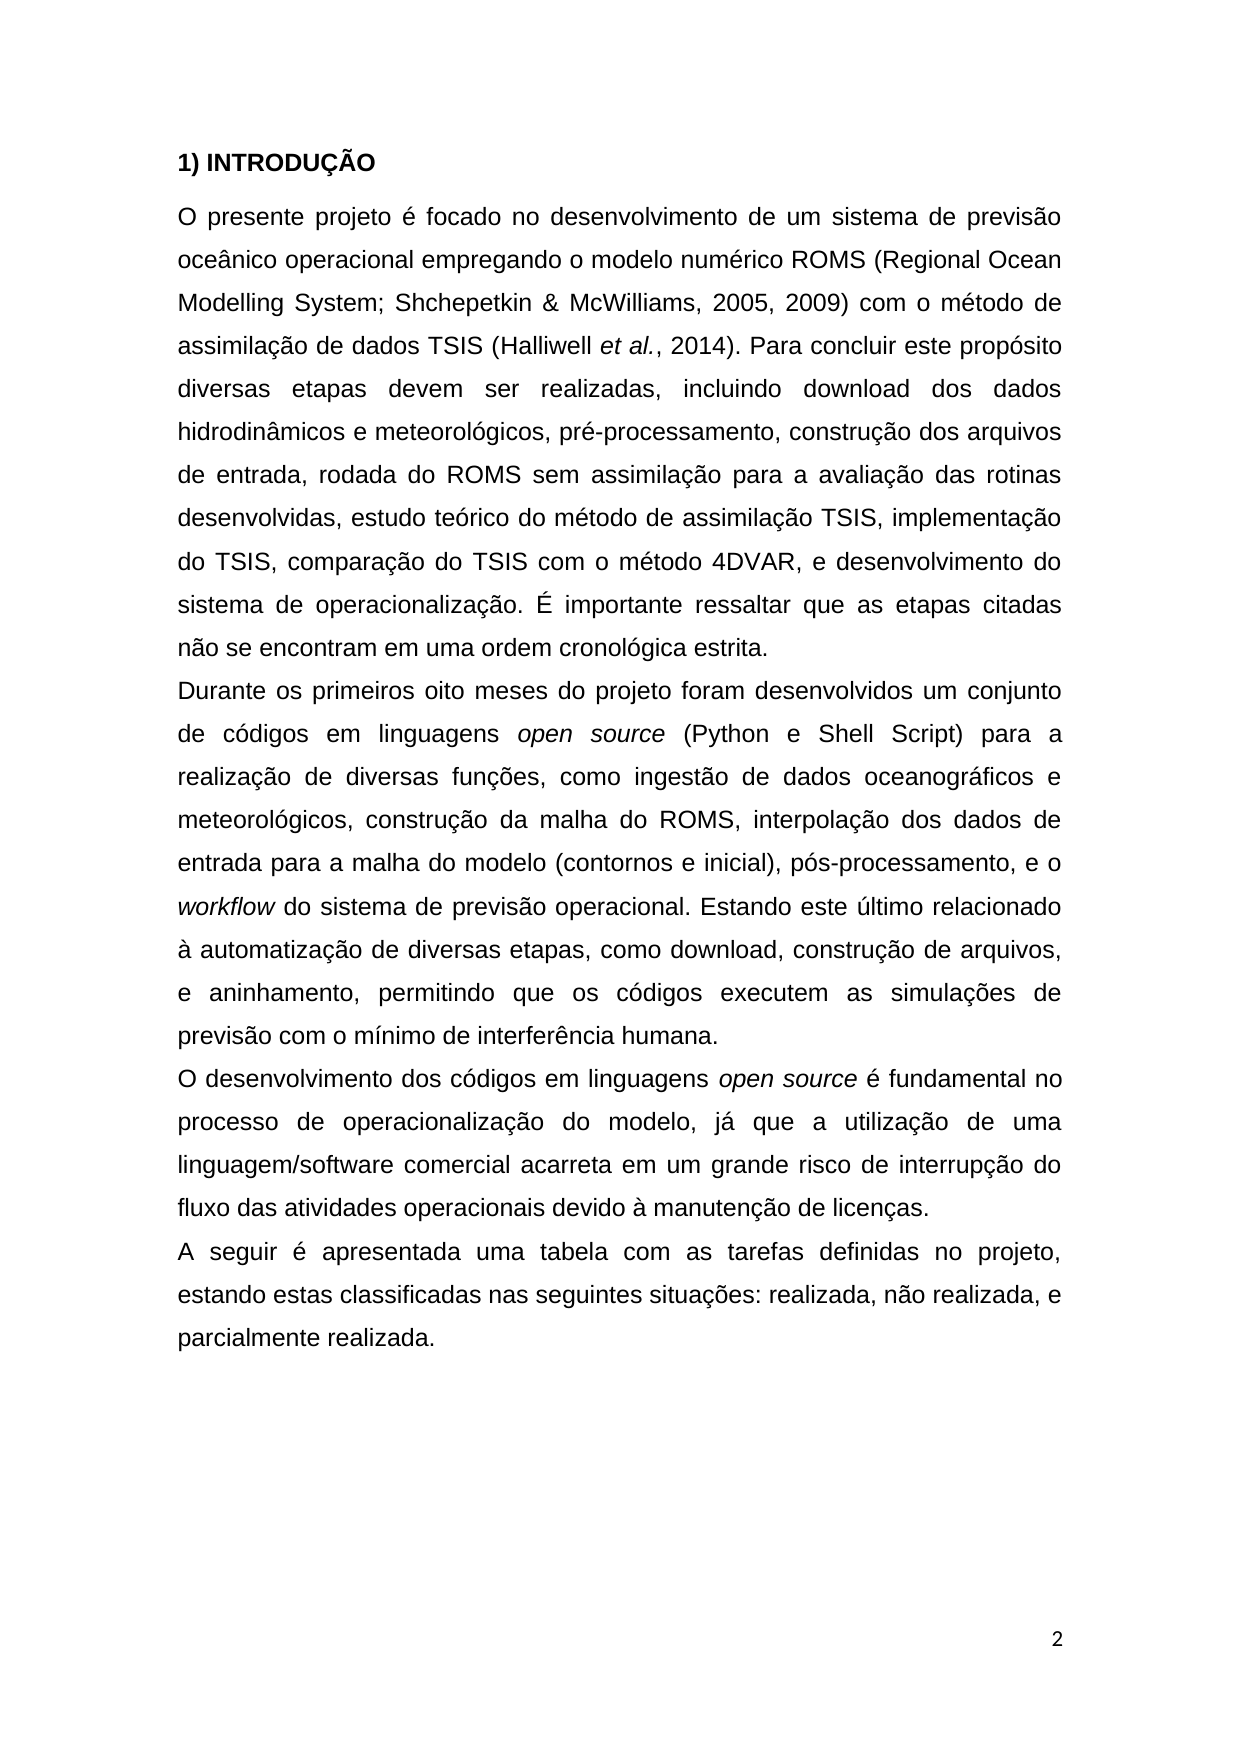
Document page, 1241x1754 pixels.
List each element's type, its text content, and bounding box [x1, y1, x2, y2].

text Durante os primeiros oito meses do projeto foram desenvolvidos um conjunto de códigos em linguagens open source (Python e Shell Script) para a realização de diversas funções, como ingestão de dados oceanográficos e meteorológicos, construção da malha do ROMS, interpolação dos dados de entrada para a malha do modelo (contornos e inicial), pós-processamento, e o workflow do sistema de previsão operacional. Estando este último relacionado à automatização de diversas etapas, como download, construção de arquivos, e aninhamento, permitindo que os códigos executem as simulações de previsão com o mínimo de interferência humana. [177, 676, 1063, 1049]
text 1) INTRODUÇÃO [177, 148, 1063, 176]
text O presente projeto é focado no desenvolvimento de um sistema de previsão oceânico operacional empregando o modelo numérico ROMS (Regional Ocean Modelling System; Shchepetkin & McWilliams, 2005, 2009) com o método de assimilação de dados TSIS (Halliwell et al., 2014). Para concluir este propósito diversas etapas devem ser realizadas, incluindo download dos dados hidrodinâmicos e meteorológicos, pré-processamento, construção dos arquivos de entrada, rodada do ROMS sem assimilação para a avaliação das rotinas desenvolvidas, estudo teórico do método de assimilação TSIS, implementação do TSIS, comparação do TSIS com o método 4DVAR, e desenvolvimento do sistema de operacionalização. É importante ressaltar que as etapas citadas não se encontram em uma ordem cronológica estrita. [177, 201, 1063, 661]
text O desenvolvimento dos códigos em linguagens open source é fundamental no processo de operacionalização do modelo, já que a utilização de uma linguagem/software comercial acarreta em um grande risco de interrupção do fluxo das atividades operacionais devido à manutenção de licenças. [177, 1064, 1063, 1222]
text A seguir é apresentada uma tabela com as tarefas definidas no projeto, estando estas classificadas nas seguintes situações: realizada, não realizada, e parcialmente realizada. [177, 1236, 1063, 1351]
